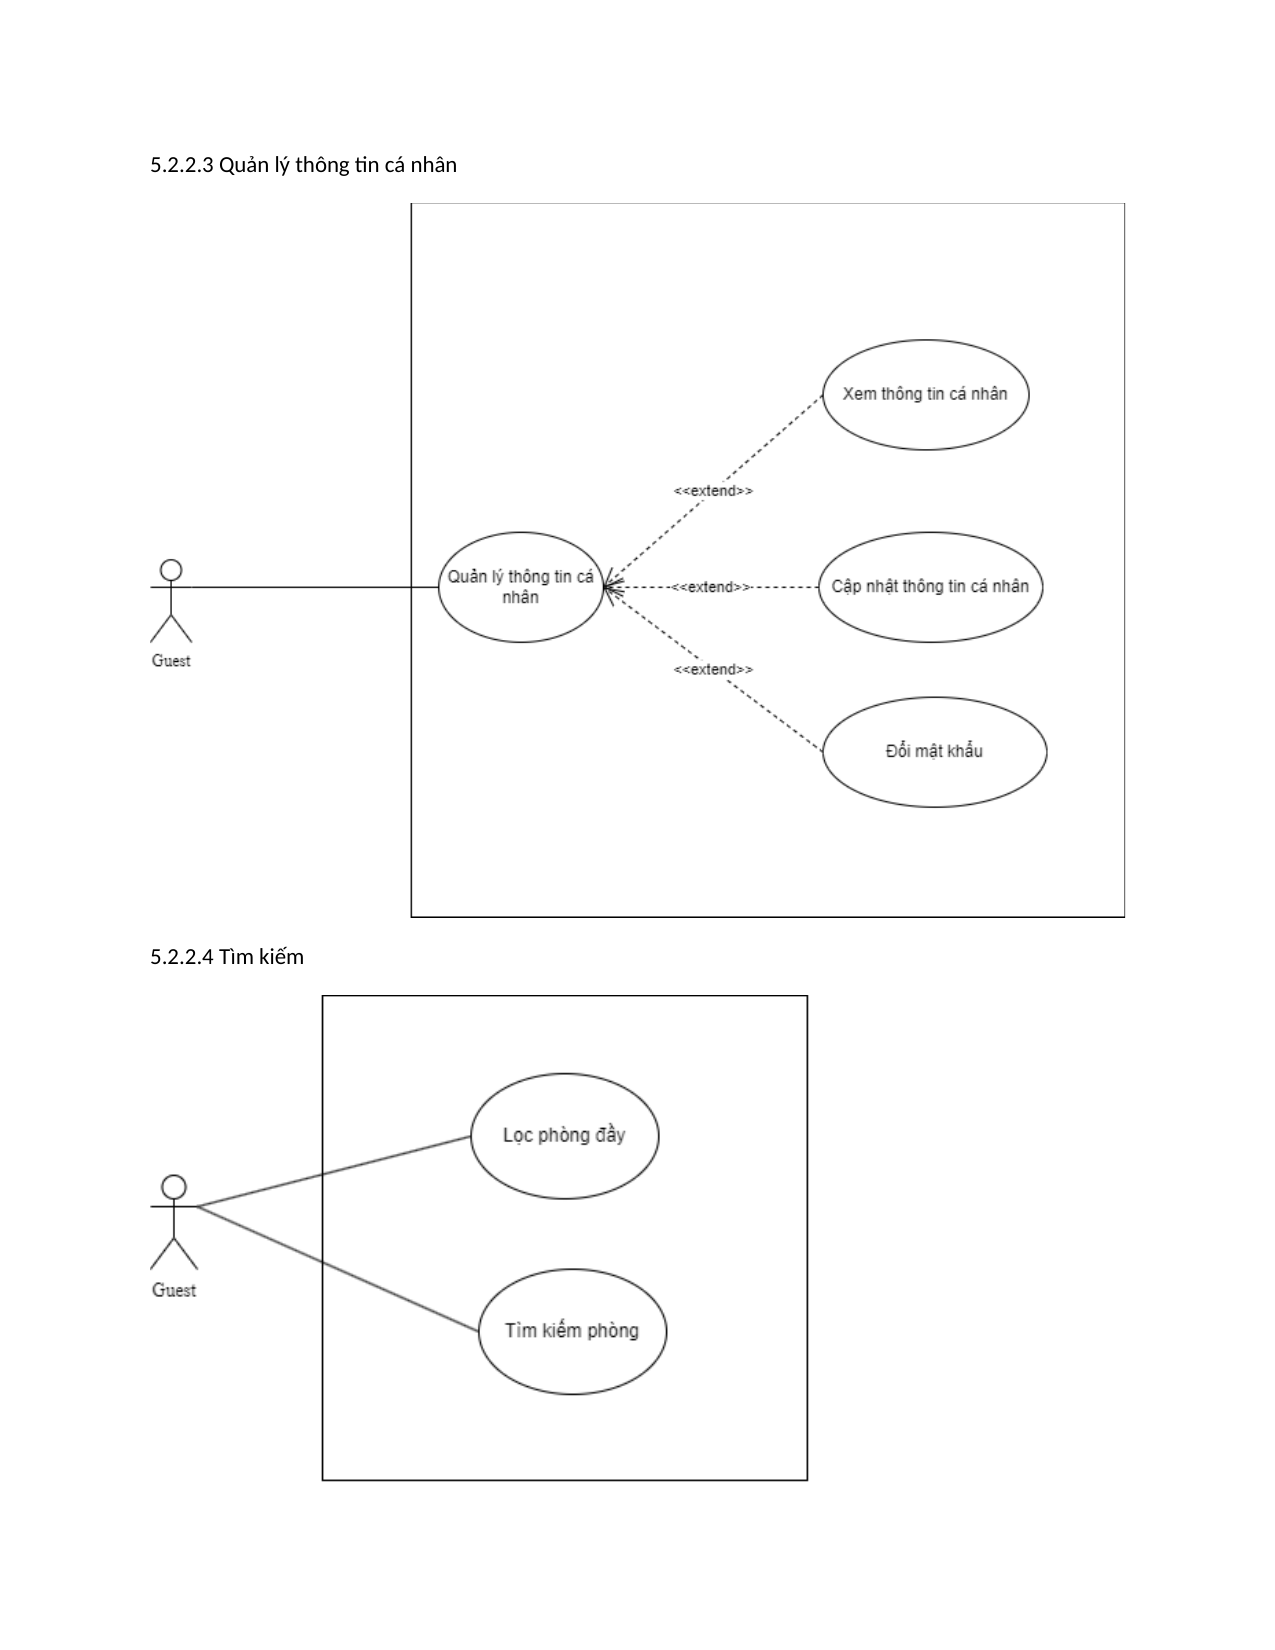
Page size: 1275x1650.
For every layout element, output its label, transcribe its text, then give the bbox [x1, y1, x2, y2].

text 5.2.2.3 Quản lý thông tin cá nhân [150, 150, 1125, 178]
text 5.2.2.4 Tìm kiếm [150, 942, 1125, 971]
picture [150, 995, 810, 1483]
picture [150, 203, 1125, 918]
